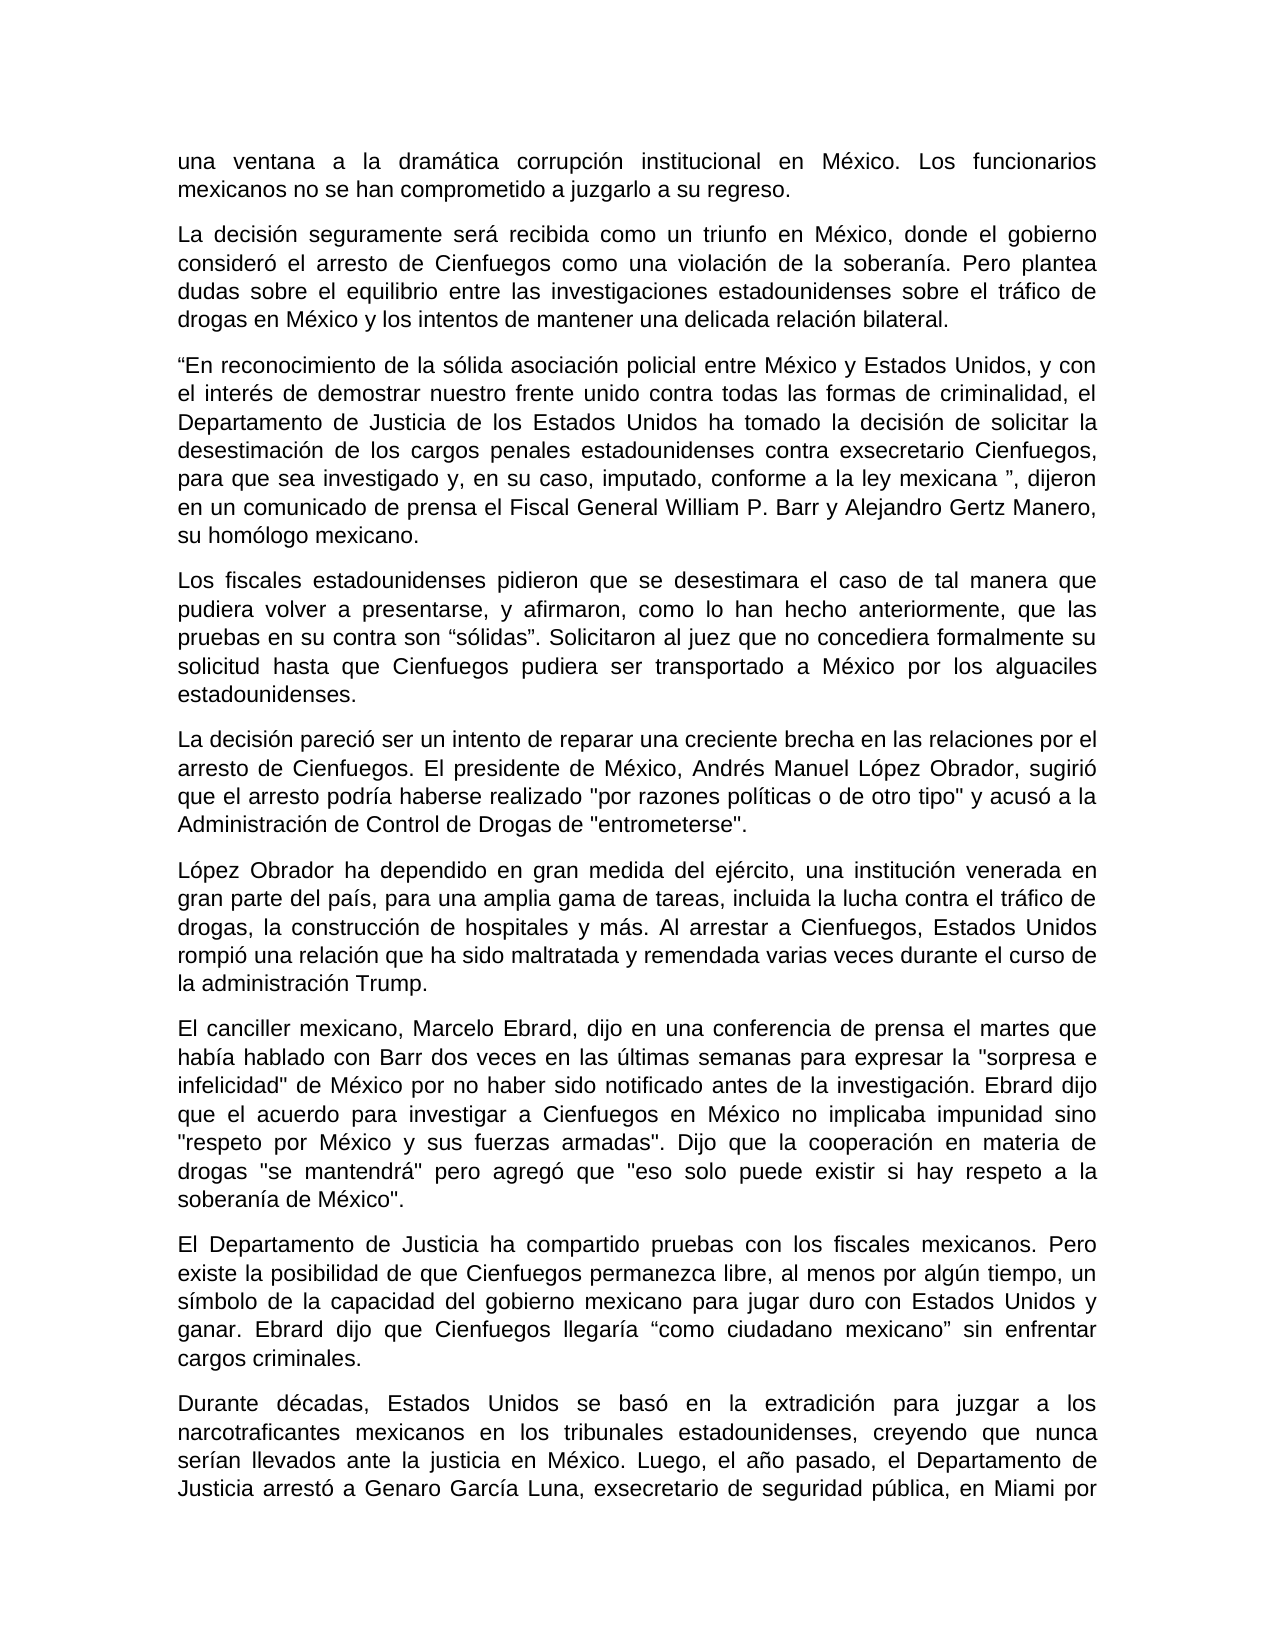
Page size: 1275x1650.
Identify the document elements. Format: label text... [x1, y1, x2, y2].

text El canciller mexicano, Marcelo Ebrard, dijo en una conferencia de prensa el martes que había hablado con Barr dos veces en las últimas semanas para expresar la "sorpresa e infelicidad" de México por no haber sido notificado antes de la investigación. Ebrard dijo que el acuerdo para investigar a Cienfuegos en México no implicaba impunidad sino "respeto por México y sus fuerzas armadas". Dijo que la cooperación en materia de drogas "se mantendrá" pero agregó que "eso solo puede existir si hay respeto a la soberanía de México". [177, 1015, 1098, 1212]
text La decisión seguramente será recibida como un triunfo en México, donde el gobierno consideró el arresto de Cienfuegos como una violación de la soberanía. Pero plantea dudas sobre el equilibrio entre las investigaciones estadounidenses sobre el tráfico de drogas en México y los intentos de mantener una delicada relación bilateral. [177, 221, 1098, 333]
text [177, 148, 1098, 202]
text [177, 1390, 1098, 1502]
text “En reconocimiento de la sólida asociación policial entre México y Estados Unidos, y con el interés de demostrar nuestro frente unido contra todas las formas de criminalidad, el Departamento de Justicia de los Estados Unidos ha tomado la decisión de solicitar la desestimación de los cargos penales estadounidenses contra exsecretario Cienfuegos, para que sea investigado y, en su caso, imputado, conforme a la ley mexicana ”, dijeron en un comunicado de prensa el Fiscal General William P. Barr y Alejandro Gertz Manero, su homólogo mexicano. [177, 352, 1098, 548]
text El Departamento de Justicia ha compartido pruebas con los fiscales mexicanos. Pero existe la posibilidad de que Cienfuegos permanezca libre, al menos por algún tiempo, un símbolo de la capacidad del gobierno mexicano para jugar duro con Estados Unidos y ganar. Ebrard dijo que Cienfuegos llegaría “como ciudadano mexicano” sin enfrentar cargos criminales. [177, 1231, 1098, 1371]
text López Obrador ha dependido en gran medida del ejército, una institución venerada en gran parte del país, para una amplia gama de tareas, incluida la lucha contra el tráfico de drogas, la construcción de hospitales y más. Al arrestar a Cienfuegos, Estados Unidos rompió una relación que ha sido maltratada y remendada varias veces durante el curso de la administración Trump. [177, 857, 1098, 997]
text Los fiscales estadounidenses pidieron que se desestimara el caso de tal manera que pudiera volver a presentarse, y afirmaron, como lo han hecho anteriormente, que las pruebas en su contra son “sólidas”. Solicitaron al juez que no concediera formalmente su solicitud hasta que Cienfuegos pudiera ser transportado a México por los alguaciles estadounidenses. [177, 567, 1098, 707]
text La decisión pareció ser un intento de reparar una creciente brecha en las relaciones por el arresto de Cienfuegos. El presidente de México, Andrés Manuel López Obrador, sugirió que el arresto podría haberse realizado "por razones políticas o de otro tipo" y acusó a la Administración de Control de Drogas de "entrometerse". [177, 726, 1098, 838]
